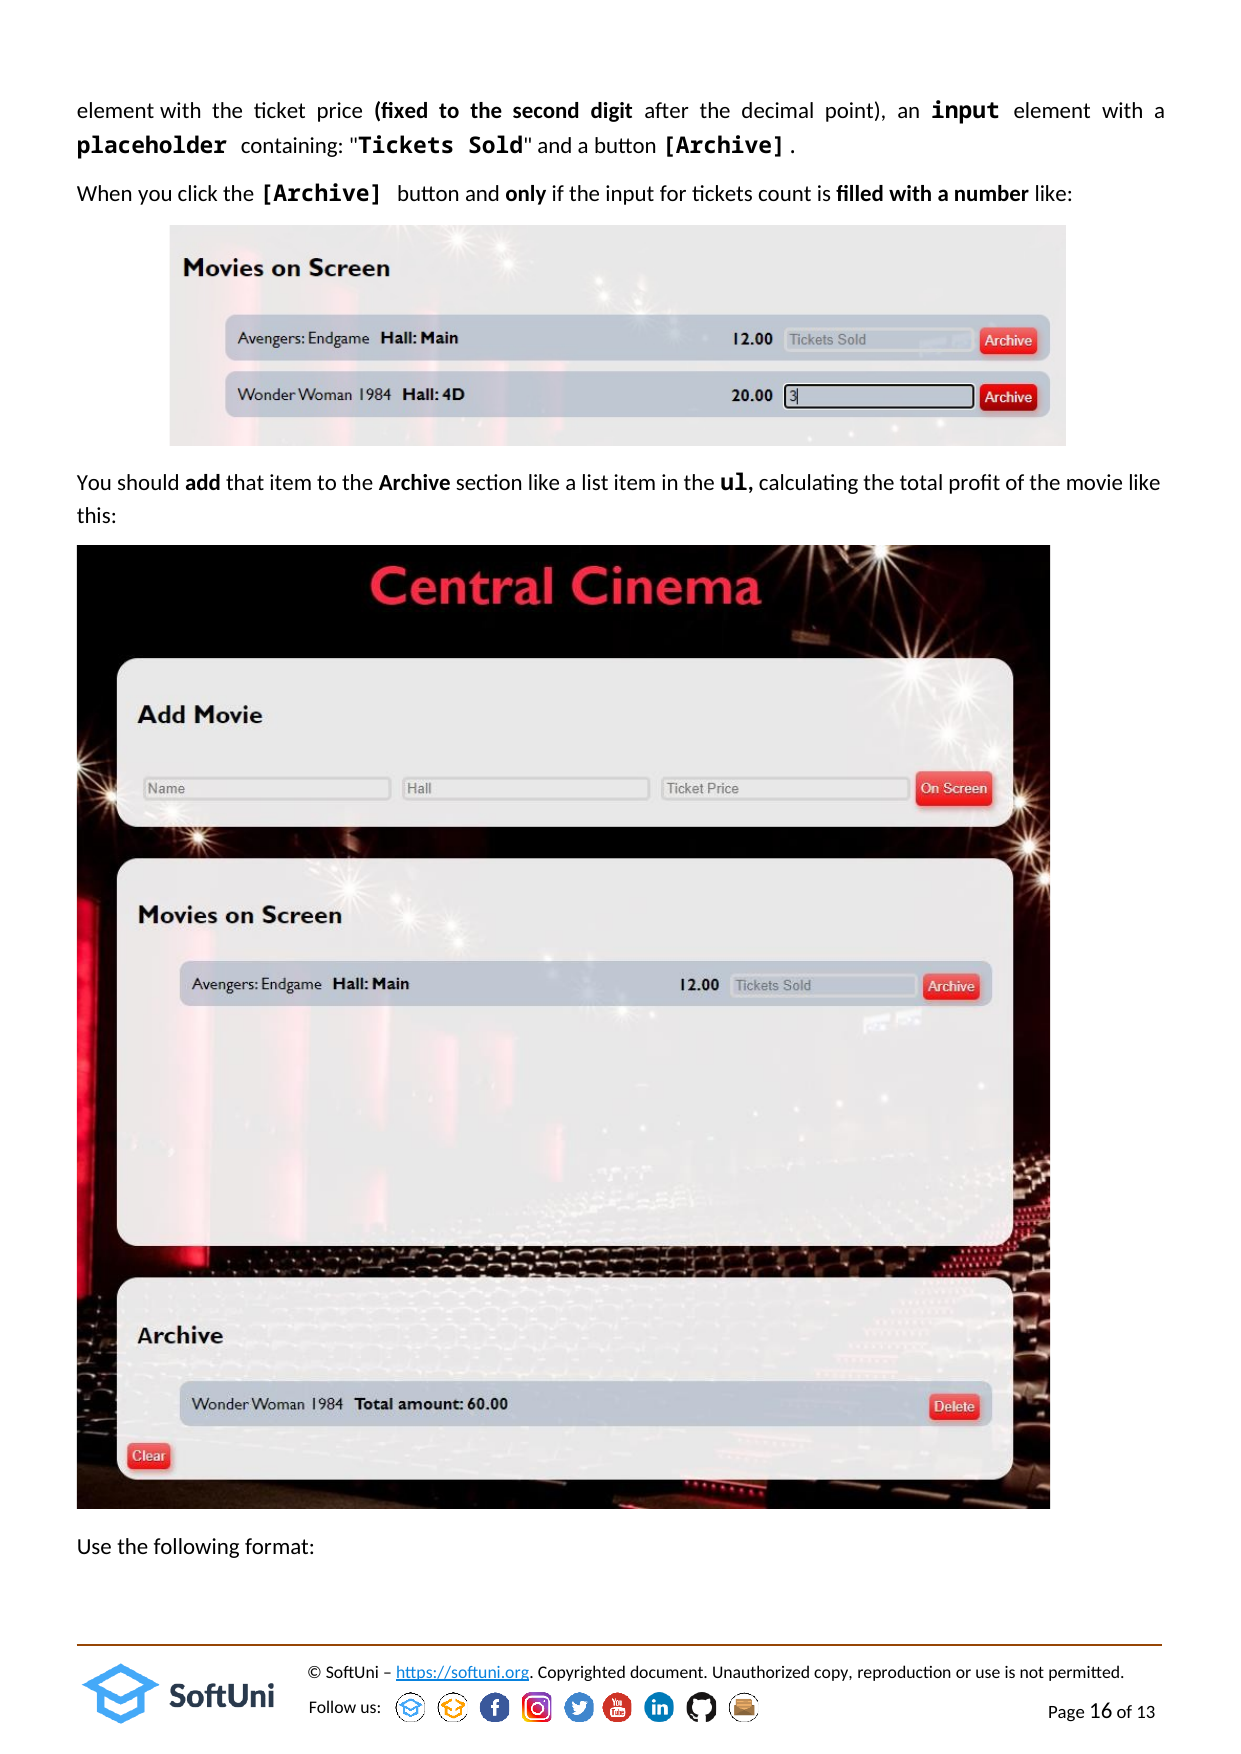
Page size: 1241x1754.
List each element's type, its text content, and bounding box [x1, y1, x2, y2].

text Use the following format: [77, 1532, 1186, 1560]
text placeholder containing: "Tickets Sold" and a button [Archive]. [77, 129, 1186, 161]
picture [395, 1692, 425, 1722]
picture [81, 1663, 274, 1724]
picture [76, 545, 1051, 1509]
picture [169, 225, 1066, 446]
picture [522, 1692, 552, 1722]
picture [667, 1715, 674, 1722]
picture [686, 1692, 717, 1722]
picture [564, 1692, 594, 1722]
picture [479, 1692, 510, 1722]
text element with the ticket price (fixed to the second digit after the decimal point), an input element with a [77, 94, 1186, 125]
picture [728, 1692, 759, 1722]
text When you click the [Archive] button and only if the input for tickets count is filled with a number like: [77, 177, 1186, 208]
picture [644, 1692, 653, 1701]
picture [644, 1713, 652, 1722]
picture [602, 1692, 632, 1722]
picture [665, 1692, 674, 1700]
picture [658, 1705, 667, 1714]
picture [437, 1692, 468, 1722]
